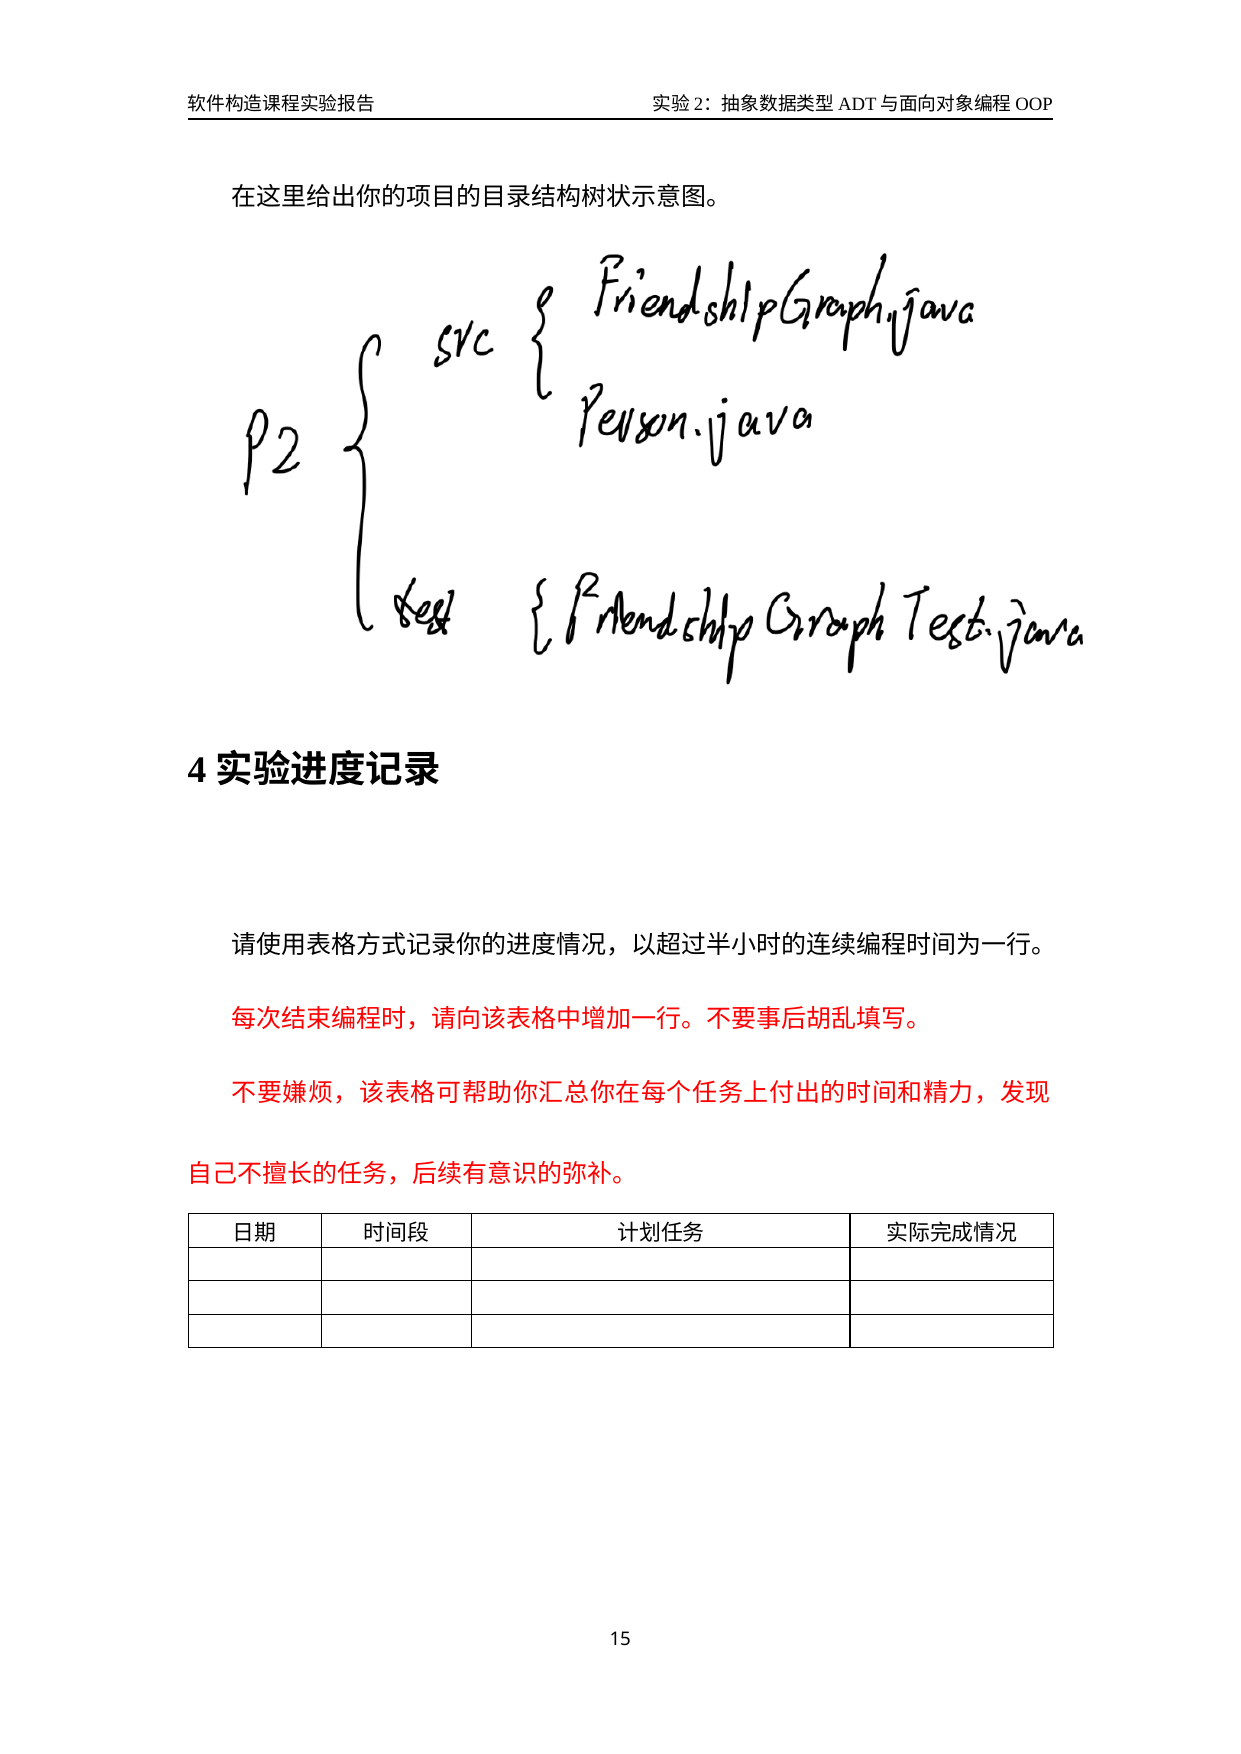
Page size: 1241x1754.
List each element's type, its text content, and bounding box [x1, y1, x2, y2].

table_cell [851, 1315, 1053, 1347]
table_cell [322, 1248, 471, 1280]
text 在这里给出你的项目的目录结构树状示意图。 [187, 162, 1053, 227]
table_cell [189, 1315, 321, 1347]
table_cell [322, 1281, 471, 1314]
table_cell [189, 1248, 321, 1280]
table_cell [472, 1281, 849, 1314]
picture [231, 236, 1121, 690]
text 不要嫌烦，该表格可帮助你汇总你在每个任务上付出的时间和精力，发现自己不擅长的任务，后续有意识的弥补。 [187, 1058, 1053, 1204]
table_header 计划任务 [472, 1214, 849, 1247]
table_cell [851, 1281, 1053, 1314]
table_cell [472, 1315, 849, 1347]
table_cell [189, 1281, 321, 1314]
text 请使用表格方式记录你的进度情况，以超过半小时的连续编程时间为一行。 [187, 910, 1053, 975]
text 每次结束编程时，请向该表格中增加一行。不要事后胡乱填写。 [187, 984, 1053, 1049]
subtitle 实验进度记录 [187, 734, 1053, 799]
table_cell [472, 1248, 849, 1280]
table_cell [851, 1248, 1053, 1280]
table_header 实际完成情况 [851, 1214, 1053, 1247]
table_header 日期 [189, 1214, 321, 1247]
table_header 时间段 [322, 1214, 471, 1247]
table_cell [322, 1315, 471, 1347]
